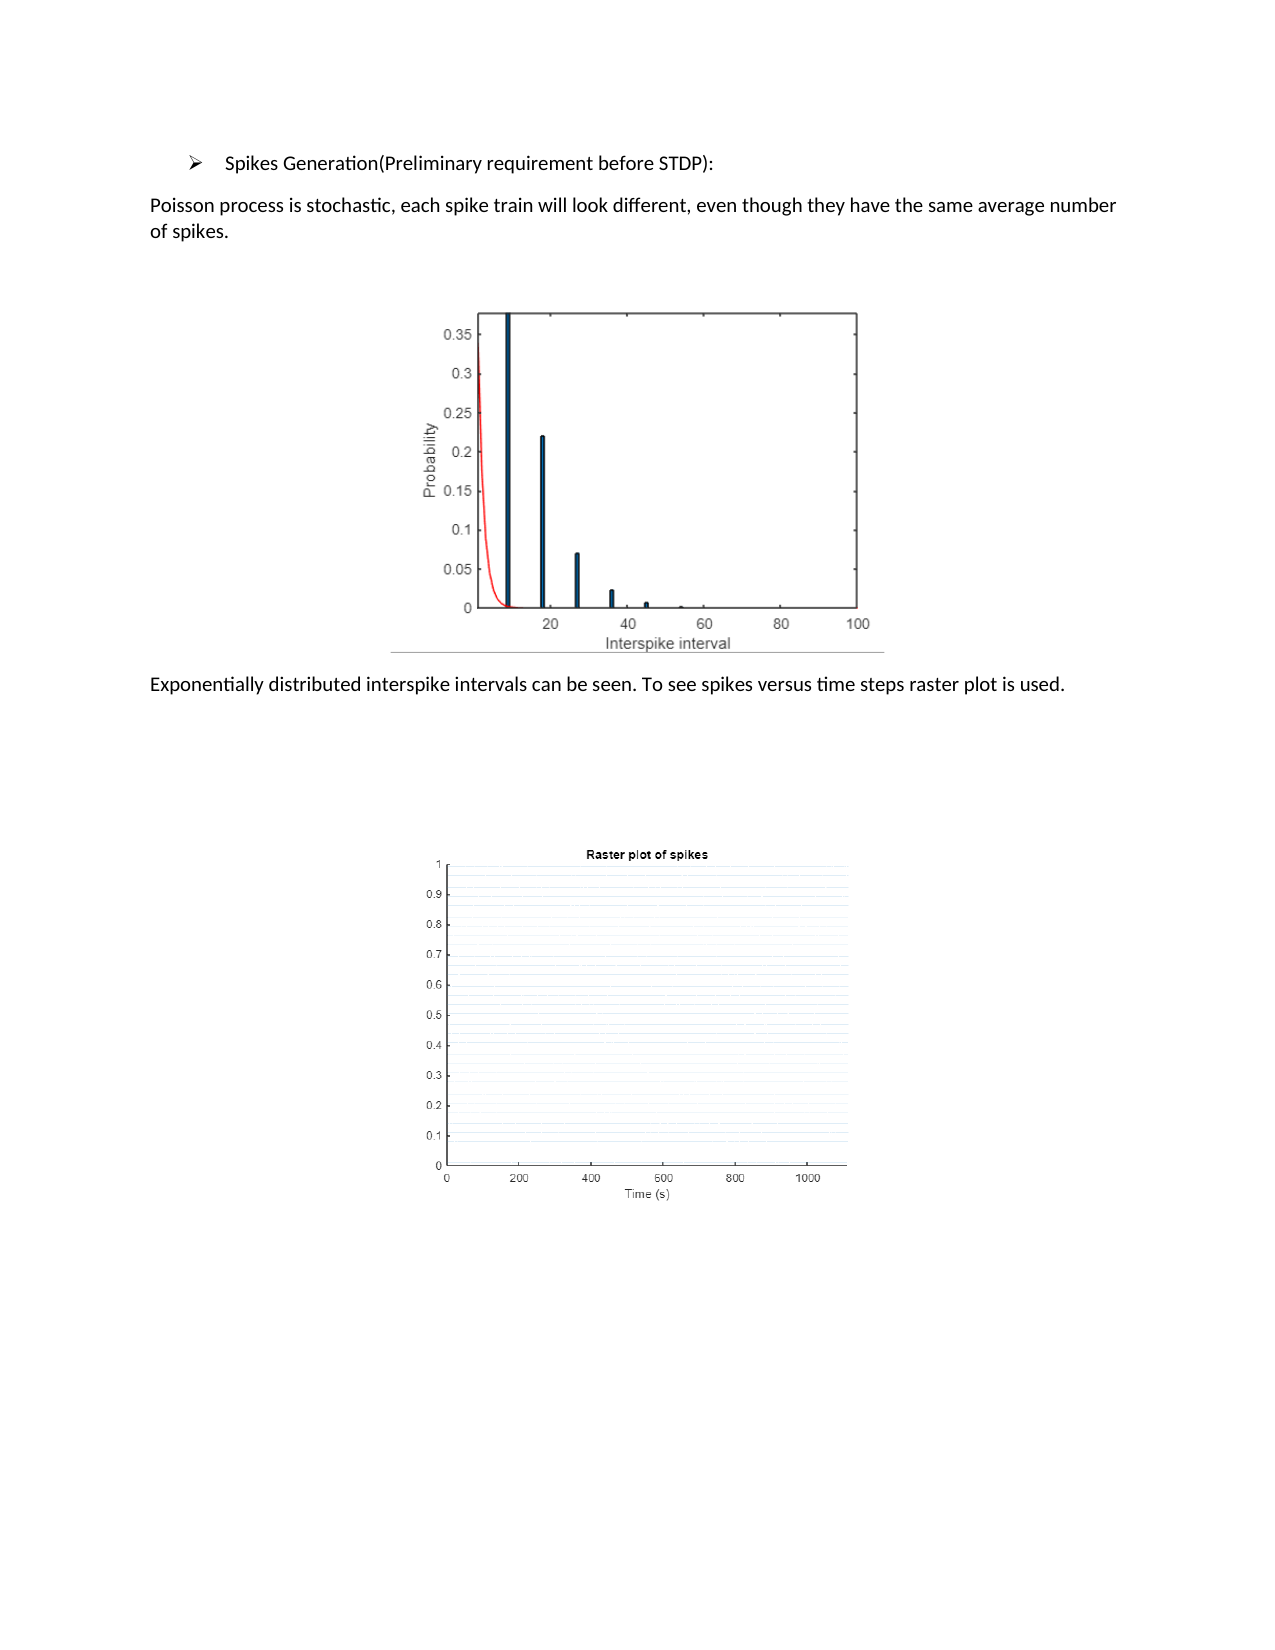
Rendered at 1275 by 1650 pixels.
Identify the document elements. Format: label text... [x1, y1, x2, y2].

picture [390, 304, 885, 653]
list Spikes Generation(Preliminary requirement before STDP): [187, 150, 1125, 176]
text Poisson process is stochastic, each spike train will look different, even though they have the same average number of spikes. [150, 192, 1125, 243]
picture [391, 847, 884, 1201]
text Exponentially distributed interspike intervals can be seen. To see spikes versus time steps raster plot is used. [150, 671, 1125, 697]
